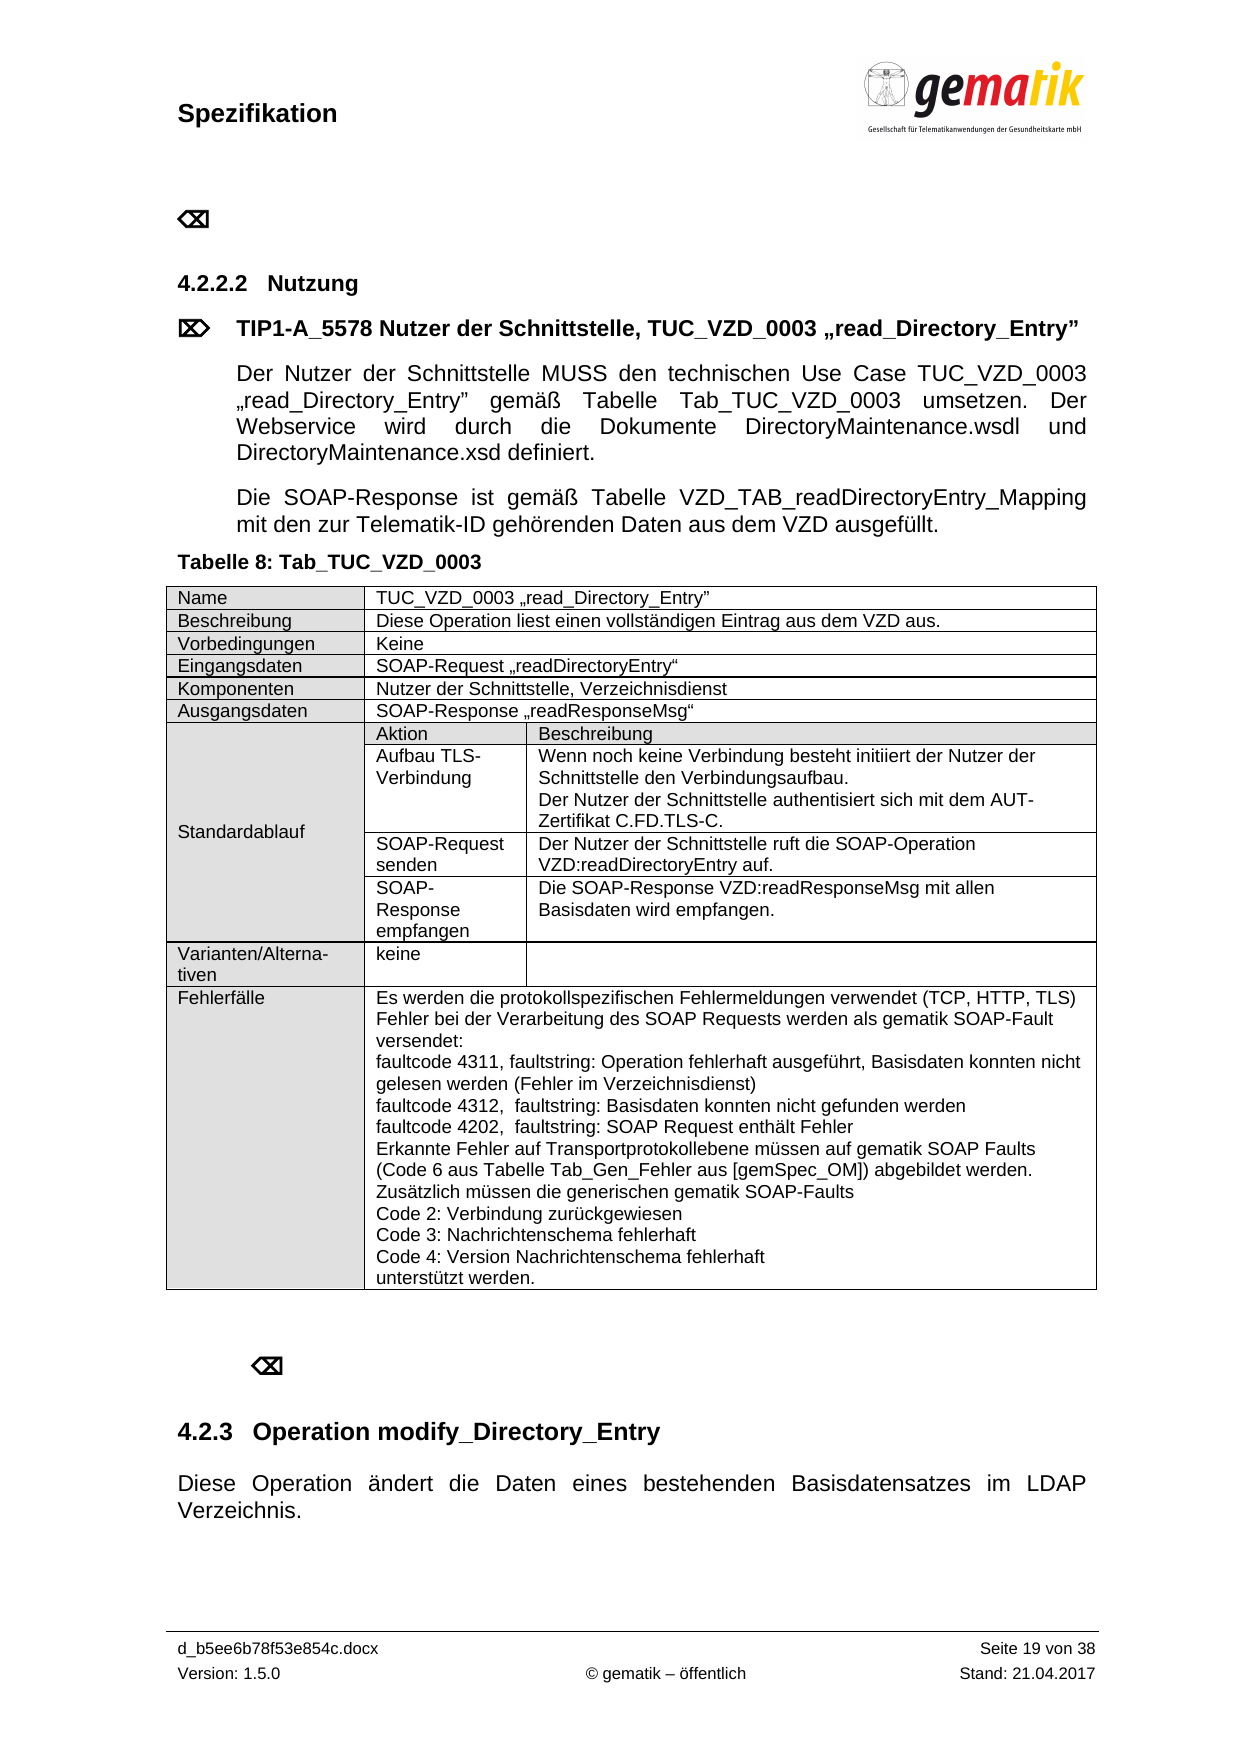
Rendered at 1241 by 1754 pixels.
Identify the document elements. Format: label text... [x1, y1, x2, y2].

subtitle Nutzung [177, 270, 1087, 296]
table_cell SOAP-Response empfangen [365, 877, 526, 941]
subtitle Operation modify_Directory_Entry [177, 1417, 1087, 1445]
table_cell Beschreibung [527, 723, 1096, 744]
table_cell Wenn noch keine Verbindung besteht initiiert der Nutzer der Schnittstelle den Verbindungsaufbau. Der Nutzer der Schnittstelle authentisiert sich mit dem AUT-Zertifikat C.FD.TLS-C. [527, 745, 1096, 832]
table_cell Keine [365, 632, 1096, 654]
picture [855, 56, 1087, 143]
table_cell Die SOAP-Response VZD:readResponseMsg mit allen Basisdaten wird empfangen. [527, 877, 1096, 941]
table_cell keine [365, 943, 526, 986]
table_cell Es werden die protokollspezifischen Fehlermeldungen verwendet (TCP, HTTP, TLS) Fehler bei der Verarbeitung des SOAP Requests werden als gematik SOAP-Fault versendet: faultcode 4311, faultstring: Operation fehlerhaft ausgeführt, Basisdaten konnten nicht gelesen werden (Fehler im Verzeichnisdienst) faultcode 4312, faultstring: Basisdaten konnten nicht gefunden werden faultcode 4202, faultstring: SOAP Request enthält Fehler Erkannte Fehler auf Transportprotokollebene müssen auf gematik SOAP Faults (Code 6 aus Tabelle Tab_Gen_Fehler aus [gemSpec_OM]) abgebildet werden. Zusätzlich müssen die generischen gematik SOAP-Faults Code 2: Verbindung zurückgewiesen Code 3: Nachrichtenschema fehlerhaft Code 4: Version Nachrichtenschema fehlerhaft unterstützt werden. [365, 987, 1096, 1288]
table_cell Varianten/Alternativen [167, 943, 364, 986]
table_cell Aufbau TLS-Verbindung [365, 745, 526, 832]
table_cell SOAP-Request „readDirectoryEntry“ [365, 655, 1096, 676]
text Die SOAP-Response ist gemäß Tabelle VZD_TAB_readDirectoryEntry_Mapping mit den zur Telematik-ID gehörenden Daten aus dem VZD ausgefüllt. [236, 484, 1087, 537]
text Tabelle 8: Tab_TUC_VZD_0003 [177, 549, 1087, 573]
table_cell Standardablauf [167, 723, 364, 941]
table_header Name [167, 587, 364, 609]
table_cell Ausgangsdaten [167, 700, 364, 722]
text TIP1-A_5578 Nutzer der Schnittstelle, TUC_VZD_0003 „read_Directory_Entry” [177, 315, 1087, 341]
table_cell Komponenten [167, 678, 364, 699]
table_cell SOAP-Request senden [365, 833, 526, 876]
table_cell SOAP-Response „readResponseMsg“ [365, 700, 1096, 722]
table_cell Der Nutzer der Schnittstelle ruft die SOAP-Operation VZD:readDirectoryEntry auf. [527, 833, 1096, 876]
text Diese Operation ändert die Daten eines bestehenden Basisdatensatzes im LDAP Verzeichnis. [177, 1470, 1087, 1523]
table_cell Eingangsdaten [167, 655, 364, 676]
table_cell Diese Operation liest einen vollständigen Eintrag aus dem VZD aus. [365, 610, 1096, 631]
table_cell Nutzer der Schnittstelle, Verzeichnisdienst [365, 678, 1096, 699]
table_cell Vorbedingungen [167, 632, 364, 654]
table_header TUC_VZD_0003 „read_Directory_Entry” [365, 587, 1096, 609]
table_cell [527, 943, 1096, 986]
text Der Nutzer der Schnittstelle MUSS den technischen Use Case TUC_VZD_0003 „read_Directory_Entry” gemäß Tabelle Tab_TUC_VZD_0003 umsetzen. Der Webservice wird durch die Dokumente DirectoryMaintenance.wsdl und DirectoryMaintenance.xsd definiert. [236, 360, 1087, 466]
table_cell Beschreibung [167, 610, 364, 631]
table_cell Aktion [365, 723, 526, 744]
table_cell Fehlerfälle [167, 987, 364, 1288]
